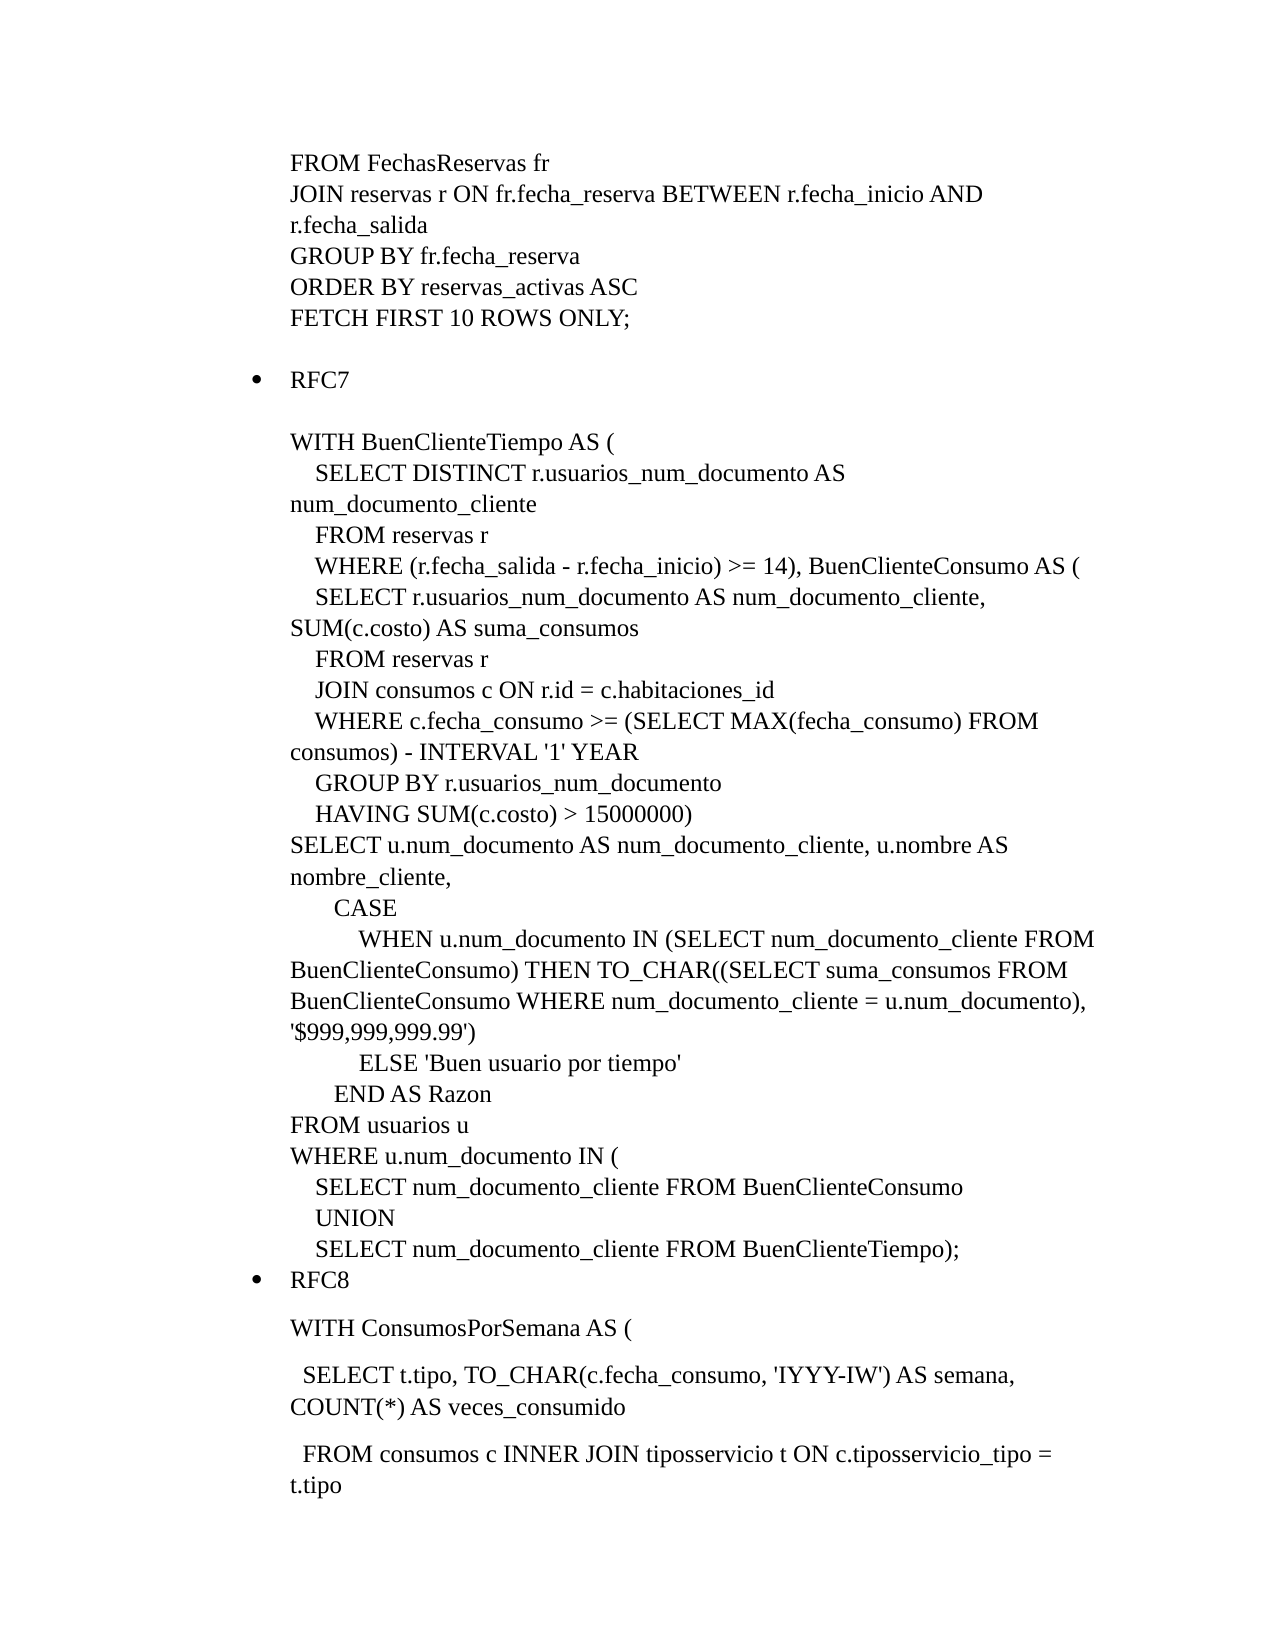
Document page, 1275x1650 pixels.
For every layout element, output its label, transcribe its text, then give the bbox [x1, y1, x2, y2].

list WHERE u.num_documento IN ( [290, 1141, 1098, 1170]
list FROM reservas r [290, 520, 1098, 549]
list SELECT num_documento_cliente FROM BuenClienteTiempo); [290, 1234, 1098, 1263]
list GROUP BY fr.fecha_reserva [290, 241, 1098, 269]
list WHERE c.fecha_consumo >= (SELECT MAX(fecha_consumo) FROM consumos) - INTERVAL '1' YEAR [290, 706, 1098, 766]
list JOIN consumos c ON r.id = c.habitaciones_id [290, 675, 1098, 704]
list FETCH FIRST 10 ROWS ONLY; [290, 303, 1098, 332]
list UNION [290, 1203, 1098, 1232]
list FROM FechasReservas fr [290, 148, 1098, 176]
list ELSE 'Buen usuario por tiempo' [290, 1048, 1098, 1077]
text FROM consumos c INNER JOIN tiposservicio t ON c.tiposservicio_tipo = t.tipo [290, 1439, 1098, 1499]
list FROM usuarios u [290, 1110, 1098, 1139]
list ORDER BY reservas_activas ASC [290, 272, 1098, 301]
list RFC7 [252, 365, 1098, 394]
text SELECT t.tipo, TO_CHAR(c.fecha_consumo, 'IYYY-IW') AS semana, COUNT(*) AS veces_consumido [290, 1361, 1098, 1420]
list WITH BuenClienteTiempo AS ( [290, 427, 1098, 456]
list CASE [290, 893, 1098, 921]
list GROUP BY r.usuarios_num_documento [290, 768, 1098, 797]
list END AS Razon [290, 1079, 1098, 1108]
list SELECT r.usuarios_num_documento AS num_documento_cliente, SUM(c.costo) AS suma_consumos [290, 582, 1098, 642]
list SELECT u.num_documento AS num_documento_cliente, u.nombre AS nombre_cliente, [290, 831, 1098, 890]
list SELECT DISTINCT r.usuarios_num_documento AS num_documento_cliente [290, 458, 1098, 518]
list SELECT num_documento_cliente FROM BuenClienteConsumo [290, 1172, 1098, 1201]
list HAVING SUM(c.costo) > 15000000) [290, 799, 1098, 828]
list FROM reservas r [290, 644, 1098, 673]
text WITH ConsumosPorSemana AS ( [290, 1313, 1098, 1342]
list WHEN u.num_documento IN (SELECT num_documento_cliente FROM BuenClienteConsumo) THEN TO_CHAR((SELECT suma_consumos FROM BuenClienteConsumo WHERE num_documento_cliente = u.num_documento), '$999,999,999.99') [290, 924, 1098, 1046]
list WHERE (r.fecha_salida - r.fecha_inicio) >= 14), BuenClienteConsumo AS ( [290, 551, 1098, 580]
list RFC8 [252, 1265, 1098, 1294]
list JOIN reservas r ON fr.fecha_reserva BETWEEN r.fecha_inicio AND r.fecha_salida [290, 179, 1098, 238]
